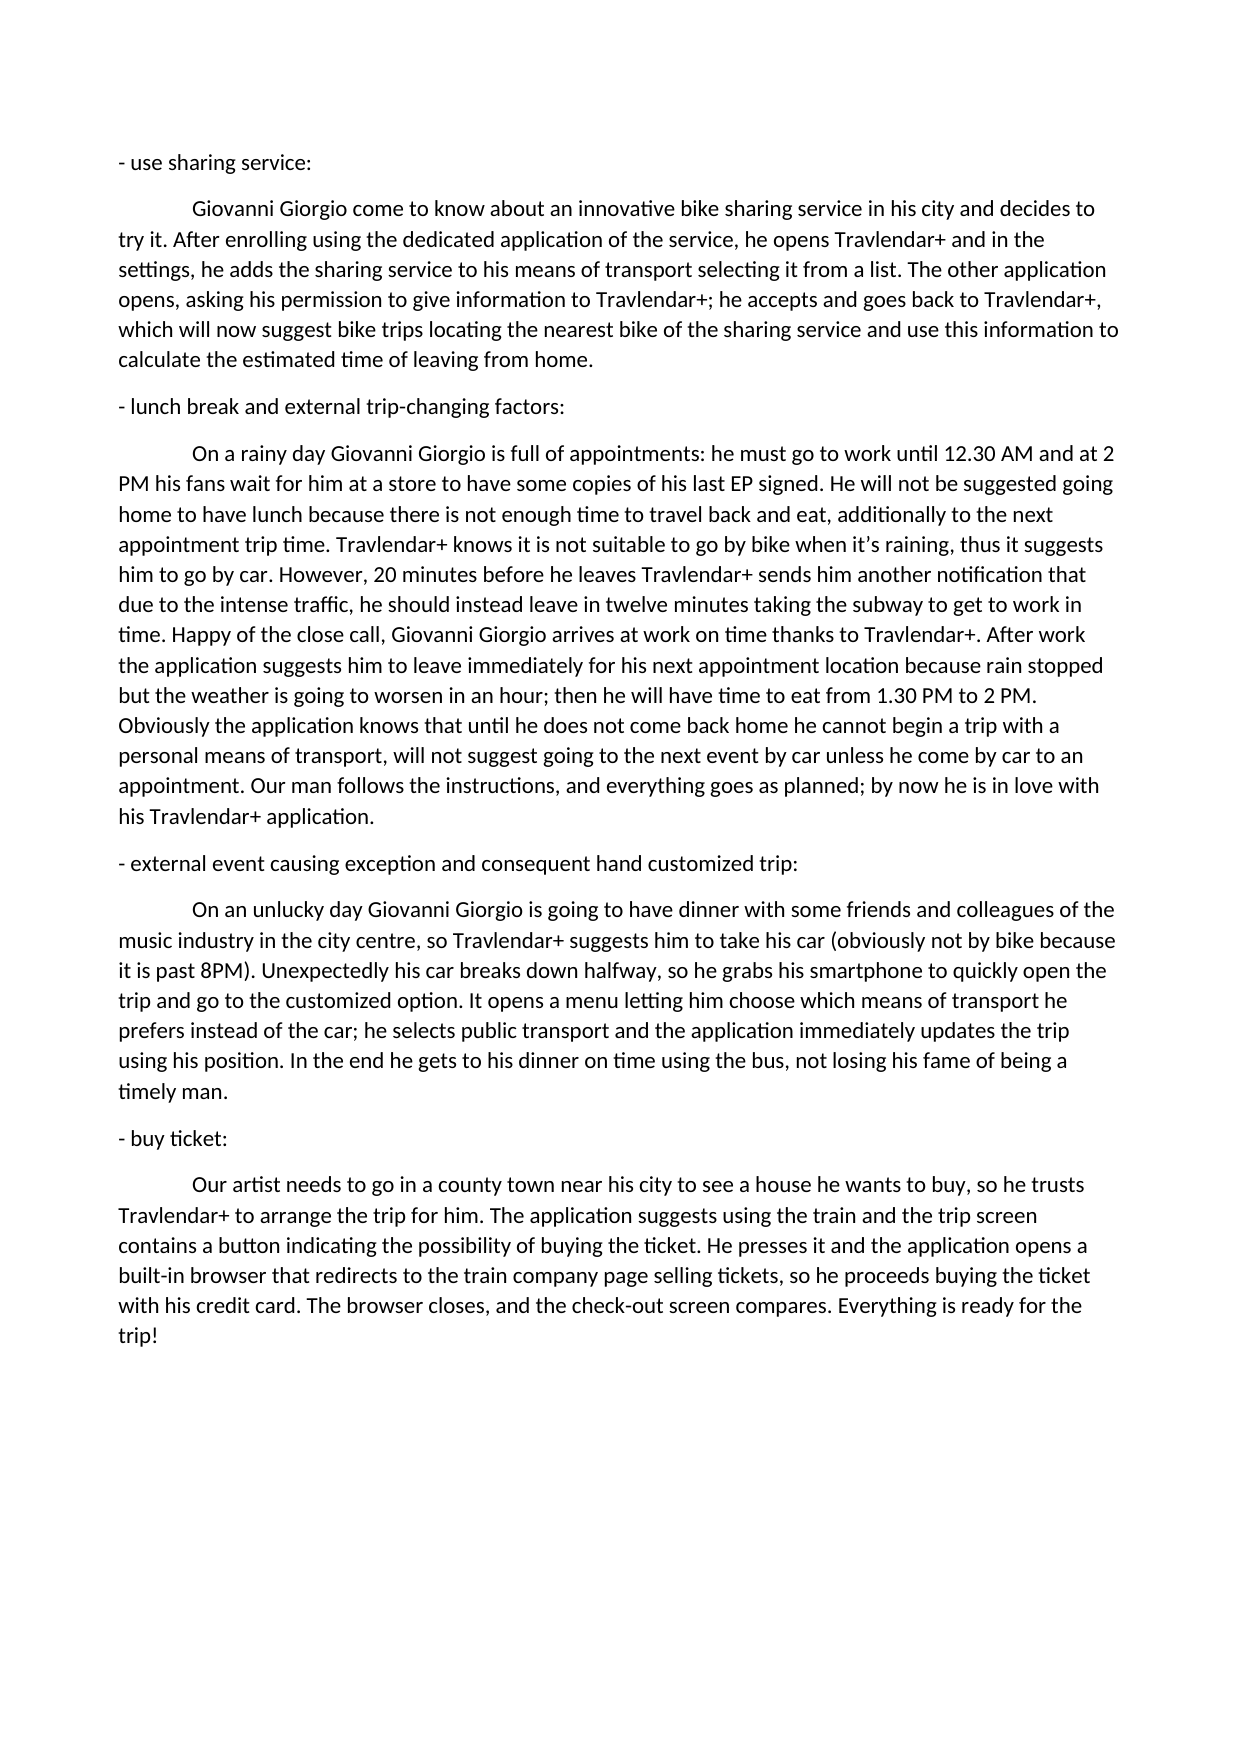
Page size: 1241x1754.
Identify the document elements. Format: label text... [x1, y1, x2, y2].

text Our artist needs to go in a county town near his city to see a house he wants to buy, so he trusts Travlendar+ to arrange the trip for him. The application suggests using the train and the trip screen contains a button indicating the possibility of buying the ticket. He presses it and the application opens a built-in browser that redirects to the train company page selling tickets, so he proceeds buying the ticket with his credit card. The browser closes, and the check-out screen compares. Everything is ready for the trip! [118, 1171, 1122, 1349]
text Giovanni Giorgio come to know about an innovative bike sharing service in his city and decides to try it. After enrolling using the dedicated application of the service, he opens Travlendar+ and in the settings, he adds the sharing service to his means of transport selecting it from a list. The other application opens, asking his permission to give information to Travlendar+; he accepts and goes back to Travlendar+, which will now suggest bike trips locating the nearest bike of the sharing service and use this information to calculate the estimated time of leaving from home. [118, 194, 1122, 373]
text - lunch break and external trip-changing factors: [118, 392, 1122, 420]
text - use sharing service: [118, 148, 1122, 176]
text - buy ticket: [118, 1124, 1122, 1152]
text On a rainy day Giovanni Giorgio is full of appointments: he must go to work until 12.30 AM and at 2 PM his fans wait for him at a store to have some copies of his last EP signed. He will not be suggested going home to have lunch because there is not enough time to travel back and eat, additionally to the next appointment trip time. Travlendar+ knows it is not suitable to go by bike when it’s raining, thus it suggests him to go by car. However, 20 minutes before he leaves Travlendar+ sends him another notification that due to the intense traffic, he should instead leave in twelve minutes taking the subway to get to work in time. Happy of the close call, Giovanni Giorgio arrives at work on time thanks to Travlendar+. After work the application suggests him to leave immediately for his next appointment location because rain stopped but the weather is going to worsen in an hour; then he will have time to eat from 1.30 PM to 2 PM. Obviously the application knows that until he does not come back home he cannot begin a trip with a personal means of transport, will not suggest going to the next event by car unless he come by car to an appointment. Our man follows the instructions, and everything goes as planned; by now he is in love with his Travlendar+ application. [118, 439, 1122, 830]
text - external event causing exception and consequent hand customized trip: [118, 849, 1122, 877]
text On an unlucky day Giovanni Giorgio is going to have dinner with some friends and colleagues of the music industry in the city centre, so Travlendar+ suggests him to take his car (obviously not by bike because it is past 8PM). Unexpectedly his car breaks down halfway, so he grabs his smartphone to quickly open the trip and go to the customized option. It opens a menu letting him choose which means of transport he prefers instead of the car; he selects public transport and the application immediately updates the trip using his position. In the end he gets to his dinner on time using the bus, not losing his fame of being a timely man. [118, 896, 1122, 1105]
